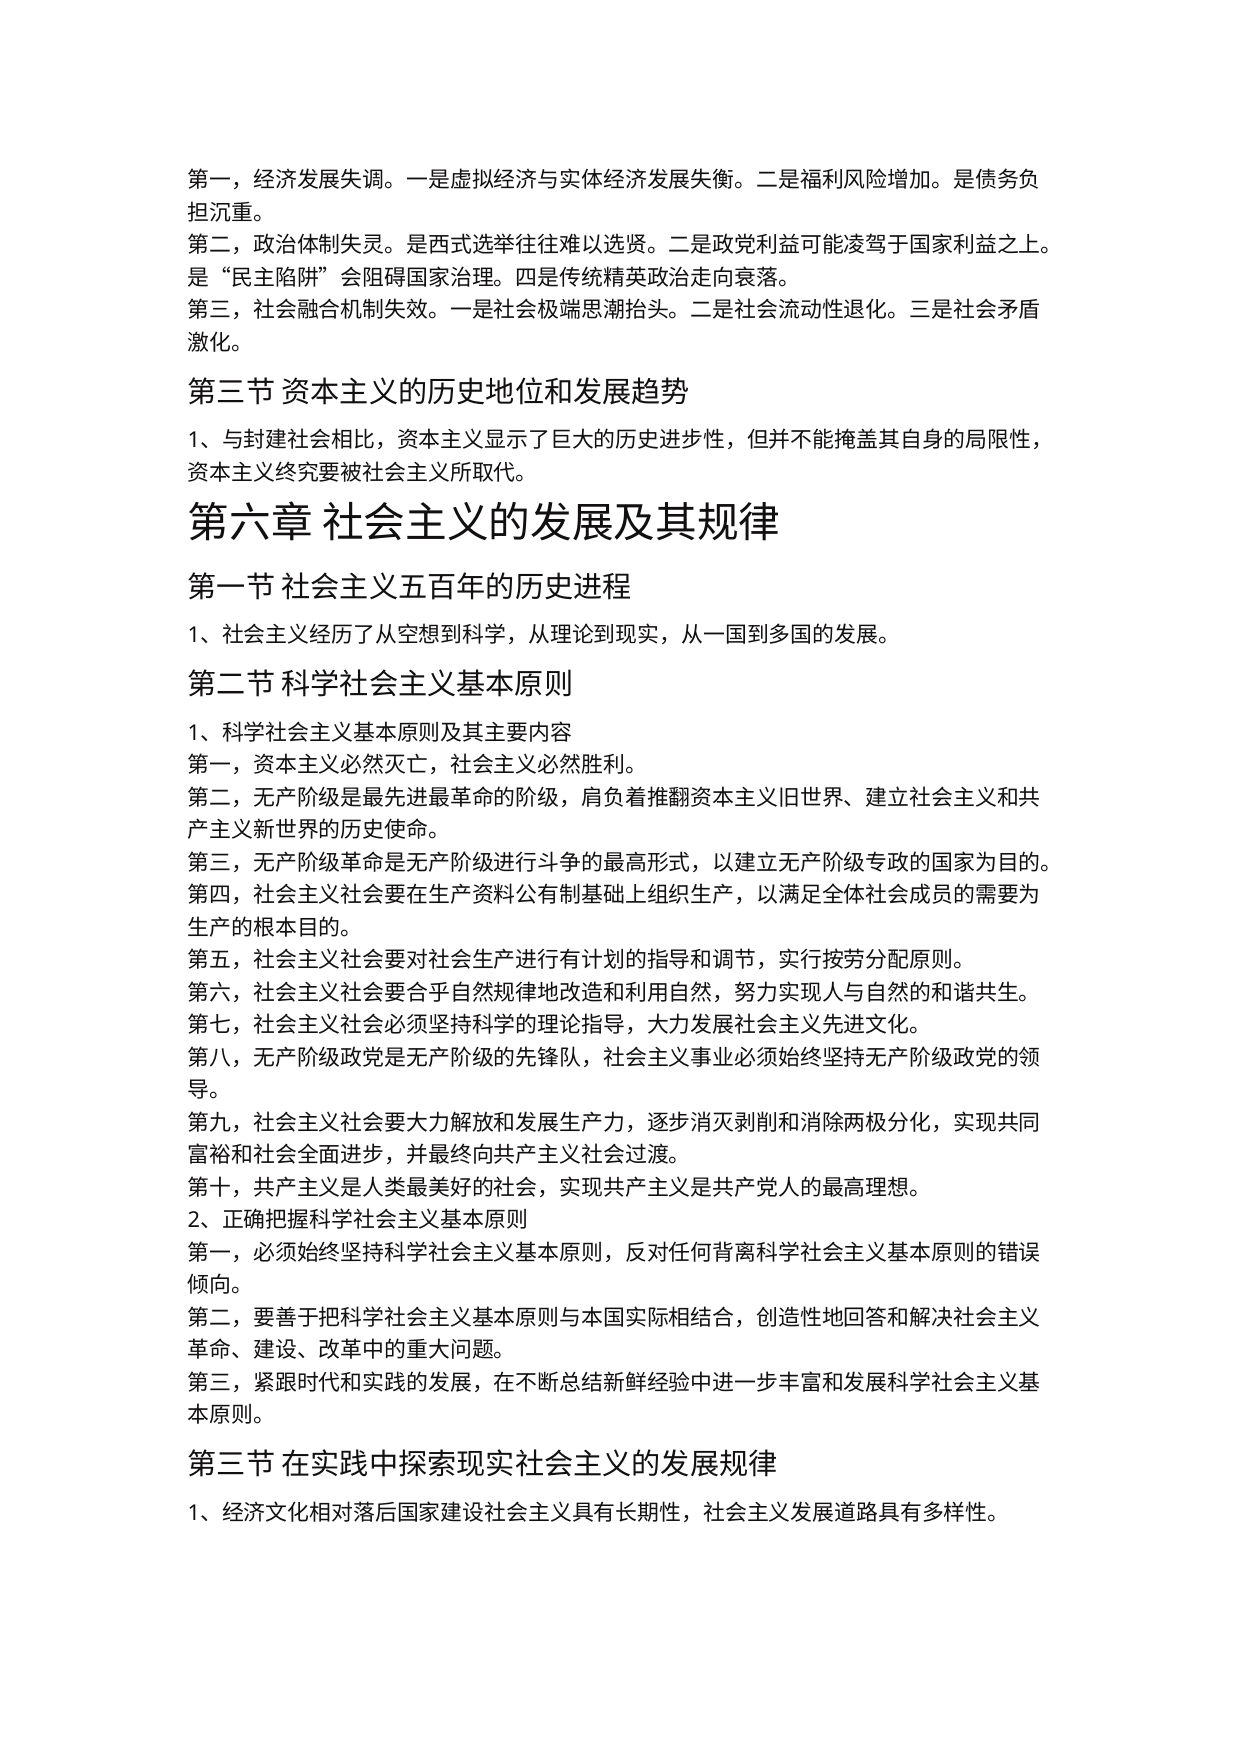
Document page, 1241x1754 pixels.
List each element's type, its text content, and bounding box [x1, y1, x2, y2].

text 第五，社会主义社会要对社会生产进行有计划的指导和调节，实行按劳分配原则。 [187, 942, 1053, 974]
text 1、社会主义经历了从空想到科学，从理论到现实，从一国到多国的发展。 [187, 617, 1053, 649]
text 第二，要善于把科学社会主义基本原则与本国实际相结合，创造性地回答和解决社会主义革命、建设、改革中的重大问题。 [187, 1299, 1053, 1364]
text 第一，经济发展失调。一是虚拟经济与实体经济发展失衡。二是福利风险增加。是债务负担沉重。 [187, 162, 1053, 227]
text 1、科学社会主义基本原则及其主要内容 [187, 714, 1053, 747]
text 第一，必须始终坚持科学社会主义基本原则，反对任何背离科学社会主义基本原则的错误倾向。 [187, 1234, 1053, 1299]
text 第三节 资本主义的历史地位和发展趋势 [187, 357, 1053, 422]
text 第三，紧跟时代和实践的发展，在不断总结新鲜经验中进一步丰富和发展科学社会主义基本原则。 [187, 1364, 1053, 1429]
text 第十，共产主义是人类最美好的社会，实现共产主义是共产党人的最高理想。 [187, 1169, 1053, 1202]
text 第一，资本主义必然灭亡，社会主义必然胜利。 [187, 747, 1053, 779]
text 第三，社会融合机制失效。一是社会极端思潮抬头。二是社会流动性退化。三是社会矛盾激化。 [187, 292, 1053, 357]
text 第九，社会主义社会要大力解放和发展生产力，逐步消灭剥削和消除两极分化，实现共同富裕和社会全面进步，并最终向共产主义社会过渡。 [187, 1104, 1053, 1169]
text 第四，社会主义社会要在生产资料公有制基础上组织生产，以满足全体社会成员的需要为生产的根本目的。 [187, 877, 1053, 942]
text 第三节 在实践中探索现实社会主义的发展规律 [187, 1429, 1053, 1494]
text 第七，社会主义社会必须坚持科学的理论指导，大力发展社会主义先进文化。 [187, 1007, 1053, 1039]
text 1、与封建社会相比，资本主义显示了巨大的历史进步性，但并不能掩盖其自身的局限性，资本主义终究要被社会主义所取代。 [187, 422, 1053, 487]
text 第三，无产阶级革命是无产阶级进行斗争的最高形式，以建立无产阶级专政的国家为目的。 [187, 844, 1053, 877]
text 第二，政治体制失灵。是西式选举往往难以选贤。二是政党利益可能凌驾于国家利益之上。是“民主陷阱”会阻碍国家治理。四是传统精英政治走向衰落。 [187, 227, 1053, 292]
text 第一节 社会主义五百年的历史进程 [187, 552, 1053, 617]
text 第六，社会主义社会要合乎自然规律地改造和利用自然，努力实现人与自然的和谐共生。 [187, 974, 1053, 1007]
text 第六章 社会主义的发展及其规律 [187, 487, 1053, 552]
text 2、正确把握科学社会主义基本原则 [187, 1202, 1053, 1234]
text 第八，无产阶级政党是无产阶级的先锋队，社会主义事业必须始终坚持无产阶级政党的领导。 [187, 1039, 1053, 1104]
text 第二，无产阶级是最先进最革命的阶级，肩负着推翻资本主义旧世界、建立社会主义和共产主义新世界的历史使命。 [187, 779, 1053, 844]
text 1、经济文化相对落后国家建设社会主义具有长期性，社会主义发展道路具有多样性。 [187, 1494, 1053, 1527]
text 第二节 科学社会主义基本原则 [187, 649, 1053, 714]
